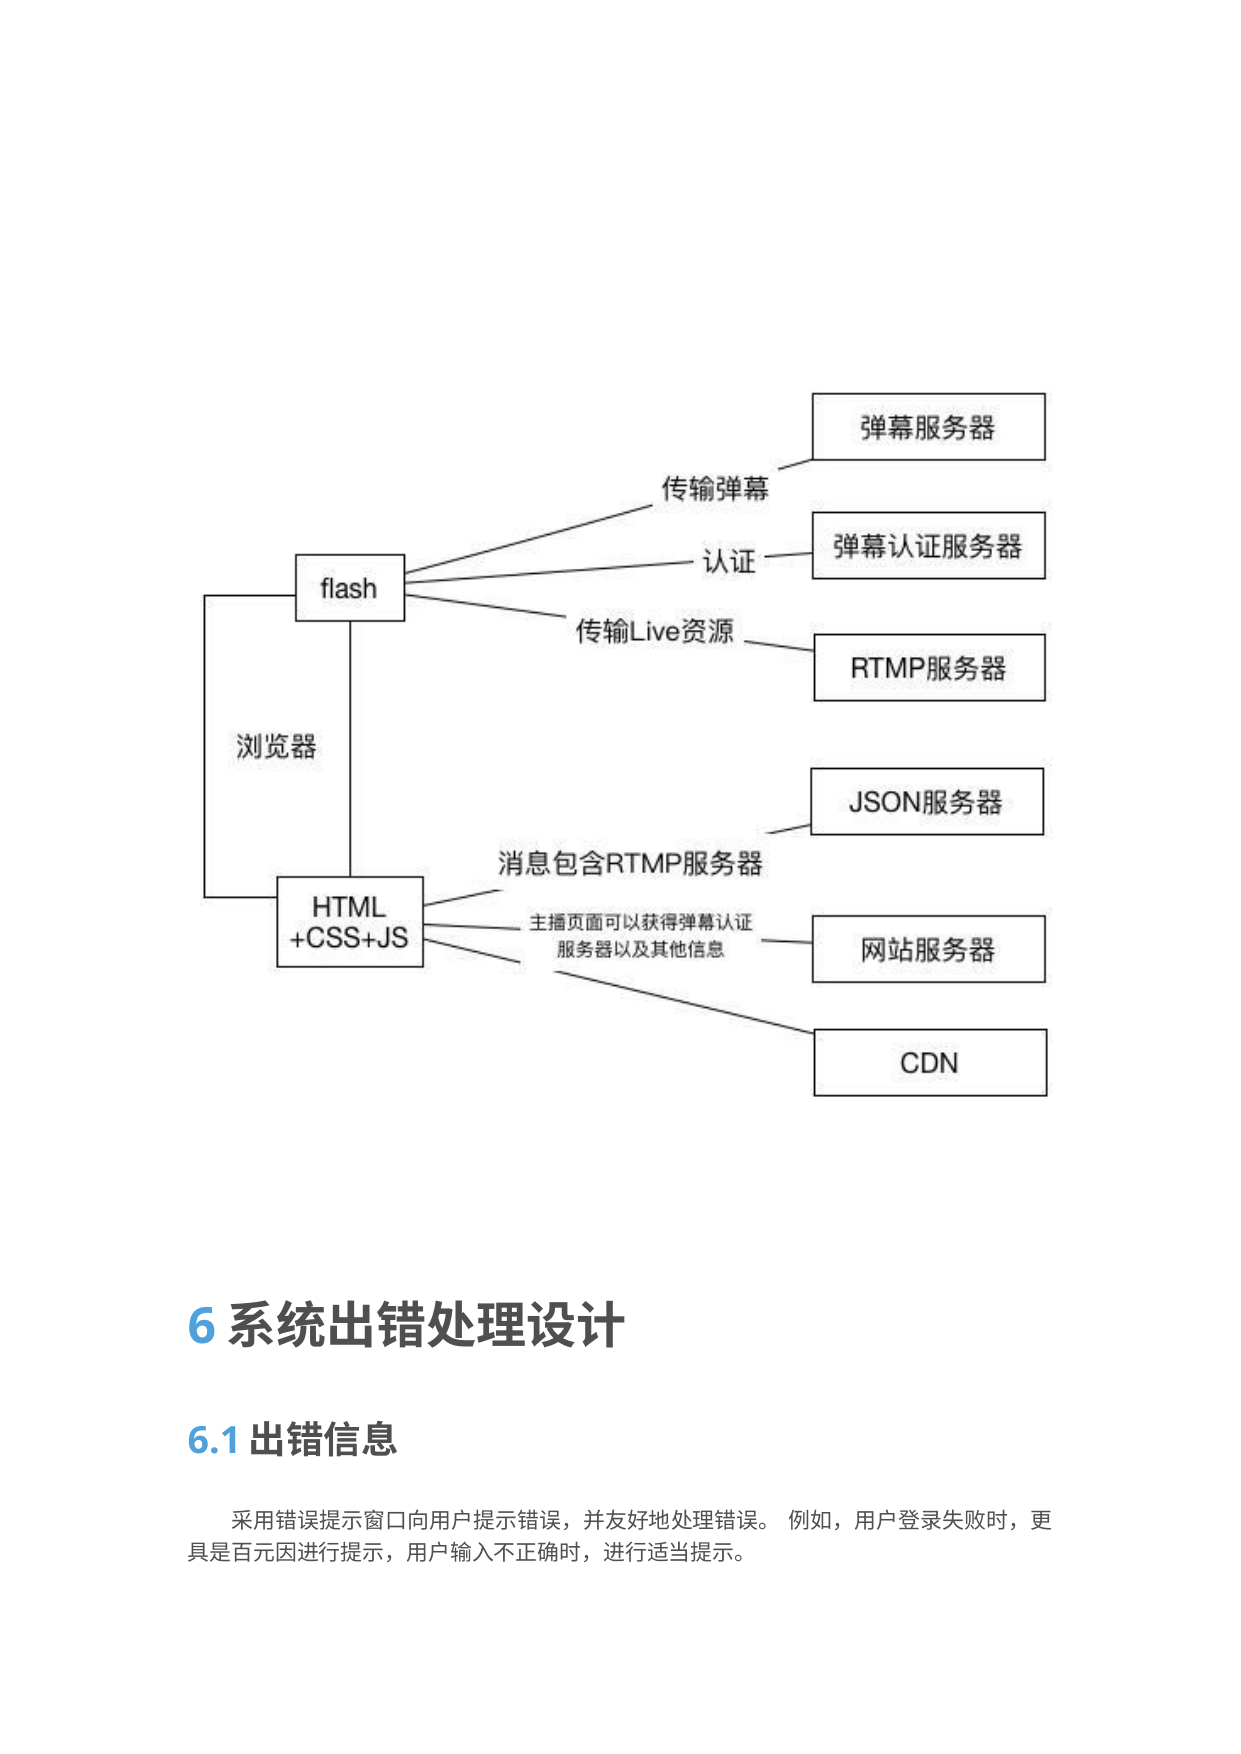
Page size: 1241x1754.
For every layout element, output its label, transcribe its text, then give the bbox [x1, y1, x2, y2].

text 6.1出错信息 [187, 1405, 1053, 1470]
picture [187, 162, 1053, 1102]
text 6系统出错处理设计 [187, 1273, 1053, 1370]
text 采用错误提示窗口向用户提示错误，并友好地处理错误。 例如，用户登录失败时，更具是百元因进行提示，用户输入不正确时，进行适当提示。 [187, 1502, 1053, 1567]
